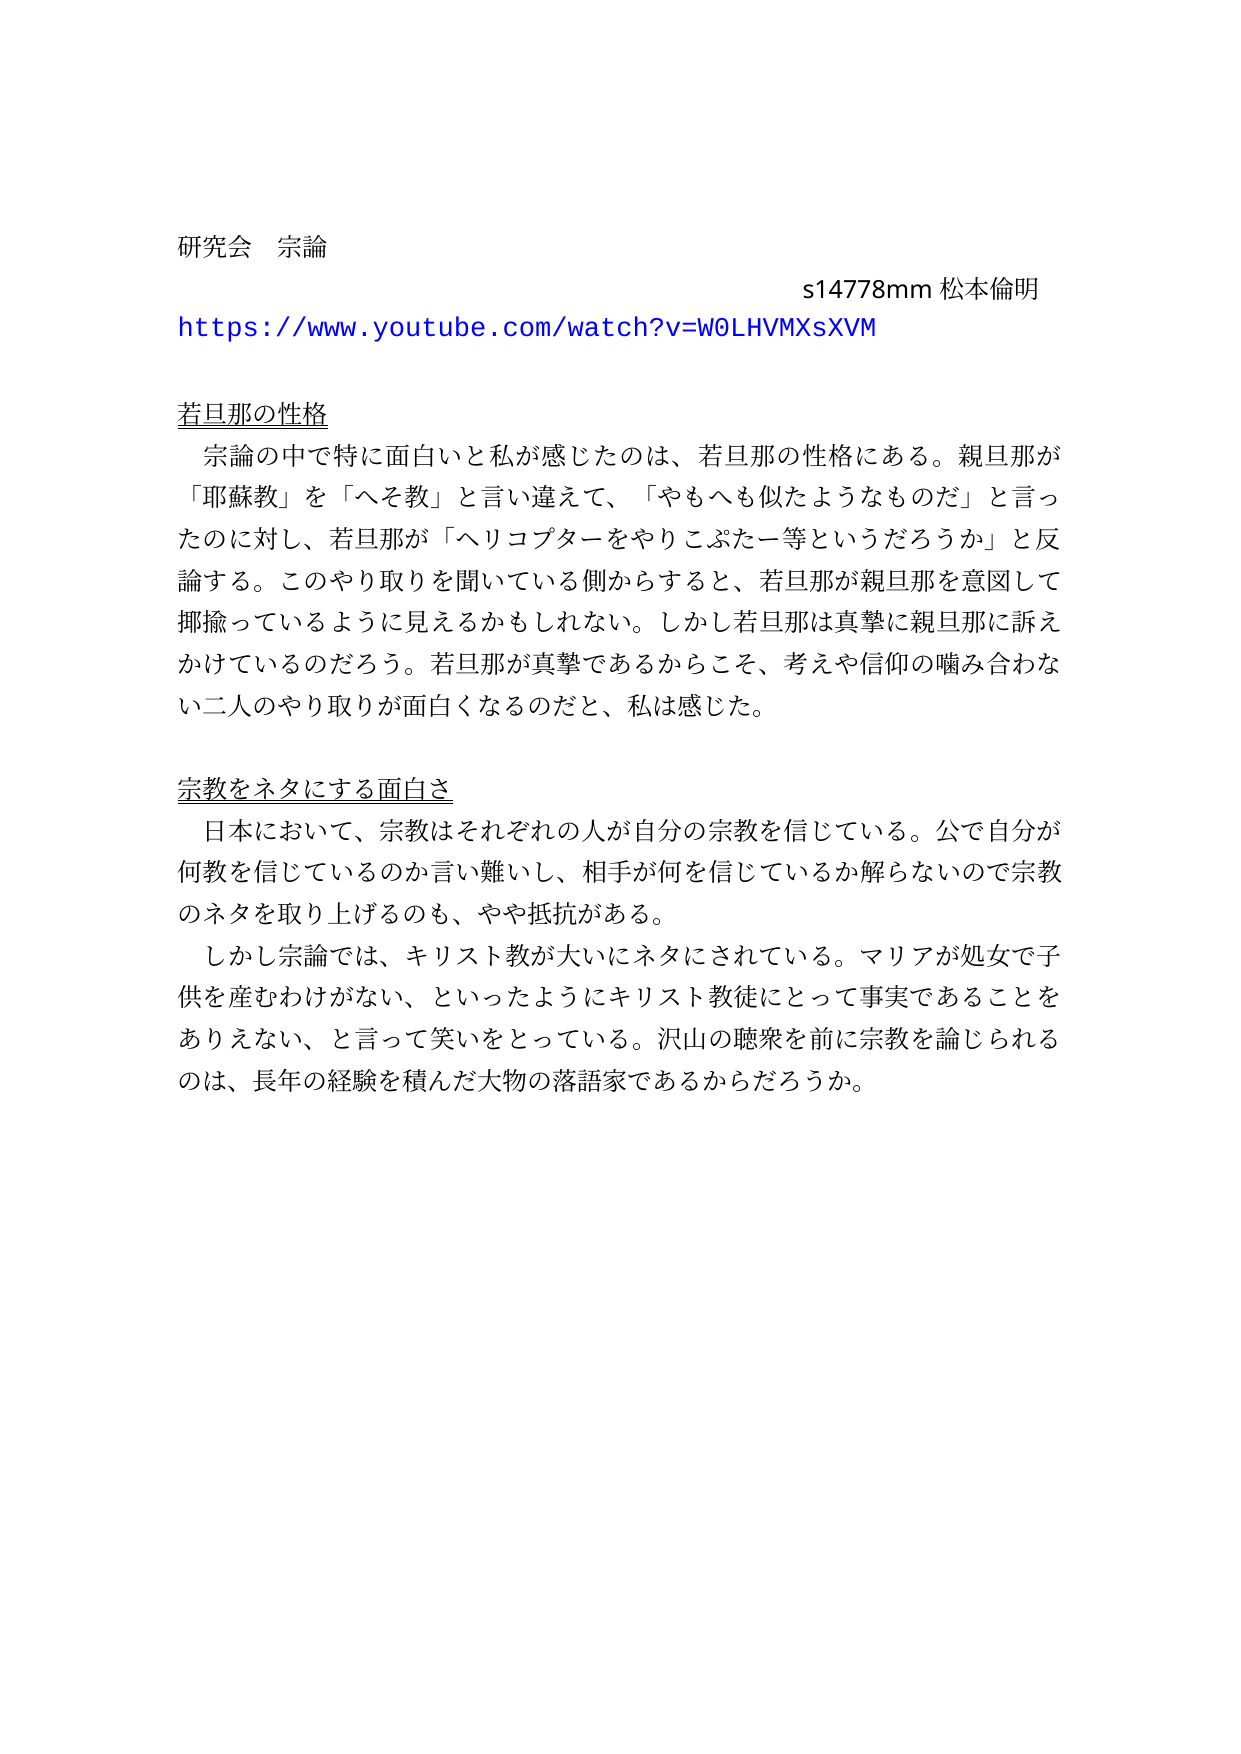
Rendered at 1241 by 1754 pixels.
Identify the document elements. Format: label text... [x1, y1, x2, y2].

text 研究会 宗論 [177, 225, 1063, 267]
text 若旦那の性格 [177, 392, 1063, 433]
text しかし宗論では、キリスト教が大いにネタにされている。マリアが処女で子供を産むわけがない、といったようにキリスト教徒にとって事実であることをありえない、と言って笑いをとっている。沢山の聴衆を前に宗教を論じられるのは、長年の経験を積んだ大物の落語家であるからだろうか。 [177, 933, 1063, 1100]
text 宗論の中で特に面白いと私が感じたのは、若旦那の性格にある。親旦那が「耶蘇教」を「へそ教」と言い違えて、「やもへも似たようなものだ」と言ったのに対し、若旦那が「ヘリコプターをやりこぷたー等というだろうか」と反論する。このやり取りを聞いている側からすると、若旦那が親旦那を意図して揶揄っているように見えるかもしれない。しかし若旦那は真摯に親旦那に訴えかけているのだろう。若旦那が真摯であるからこそ、考えや信仰の噛み合わない二人のやり取りが面白くなるのだと、私は感じた。 [177, 433, 1063, 725]
text https://www.youtube.com/watch?v=W0LHVMXsXVM [177, 308, 1063, 350]
text 宗教をネタにする面白さ [177, 767, 1063, 808]
text s14778mm 松本倫明 [177, 267, 1063, 308]
text 日本において、宗教はそれぞれの人が自分の宗教を信じている。公で自分が何教を信じているのか言い難いし、相手が何を信じているか解らないので宗教のネタを取り上げるのも、やや抵抗がある。 [177, 808, 1063, 933]
